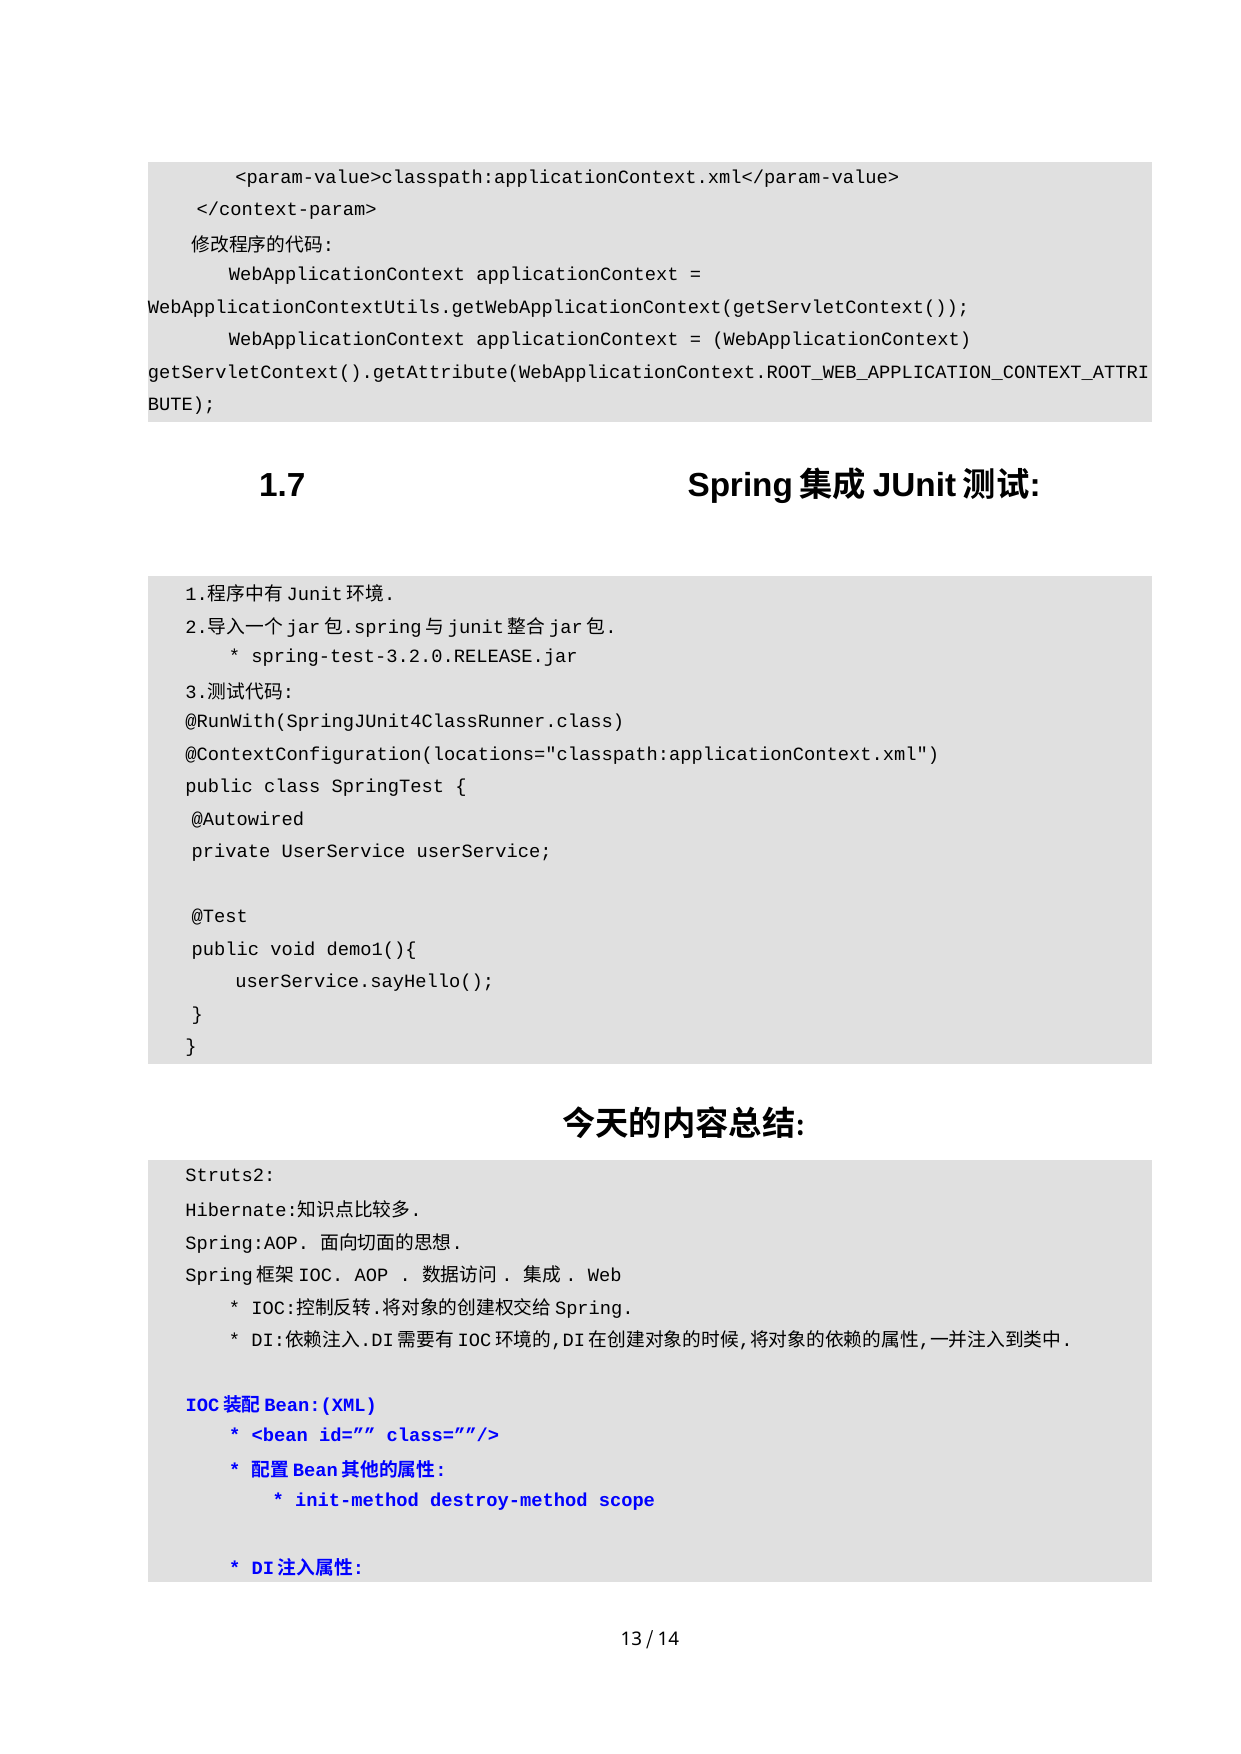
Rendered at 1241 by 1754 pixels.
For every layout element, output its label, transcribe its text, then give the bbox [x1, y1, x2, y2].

text userService.sayHello(); [148, 966, 1152, 999]
text } [148, 1031, 1152, 1064]
text Hibernate:知识点比较多. [148, 1192, 1152, 1225]
list 导入一个jar包.spring与junit整合jar包. [148, 609, 1152, 641]
text Spring框架 IOC. AOP . 数据访问 . 集成 . Web [148, 1257, 1152, 1290]
text IOC装配Bean:(XML) [148, 1387, 1152, 1420]
text 修改程序的代码: [148, 227, 1152, 259]
text * DI注入属性: [148, 1550, 1152, 1582]
title 今天的内容总结: [148, 1089, 1152, 1154]
list 测试代码: [148, 674, 1152, 706]
text * IOC:控制反转.将对象的创建权交给Spring. [148, 1290, 1152, 1322]
text * DI:依赖注入.DI需要有IOC环境的,DI在创建对象的时候,将对象的依赖的属性,一并注入到类中. [148, 1322, 1152, 1355]
text * 配置Bean其他的属性: [148, 1452, 1152, 1485]
text public class SpringTest { [148, 771, 1152, 804]
text * spring-test-3.2.0.RELEASE.jar [148, 641, 1152, 674]
text * init-method destroy-method scope [148, 1485, 1152, 1517]
list 程序中有Junit环境. [148, 576, 1152, 609]
text Spring:AOP. 面向切面的思想. [148, 1225, 1152, 1257]
text @RunWith(SpringJUnit4ClassRunner.class) [148, 706, 1152, 739]
text private UserService userService; [148, 836, 1152, 869]
text @ContextConfiguration(locations="classpath:applicationContext.xml") [148, 739, 1152, 771]
text WebApplicationContext applicationContext = WebApplicationContextUtils.getWebApplicationContext(getServletContext()); [148, 259, 1152, 324]
text Struts2: [148, 1160, 1152, 1192]
text </context-param> [148, 194, 1152, 227]
subtitle Spring集成JUnit测试: [148, 449, 1152, 514]
text * <bean id=”” class=””/> [148, 1420, 1152, 1452]
text <param-value>classpath:applicationContext.xml</param-value> [148, 162, 1152, 194]
text @Test [148, 901, 1152, 934]
text @Autowired [148, 804, 1152, 836]
text } [148, 999, 1152, 1031]
text WebApplicationContext applicationContext = (WebApplicationContext) getServletContext().getAttribute(WebApplicationContext.ROOT_WEB_APPLICATION_CONTEXT_ATTRIBUTE); [148, 324, 1152, 422]
text public void demo1(){ [148, 934, 1152, 966]
